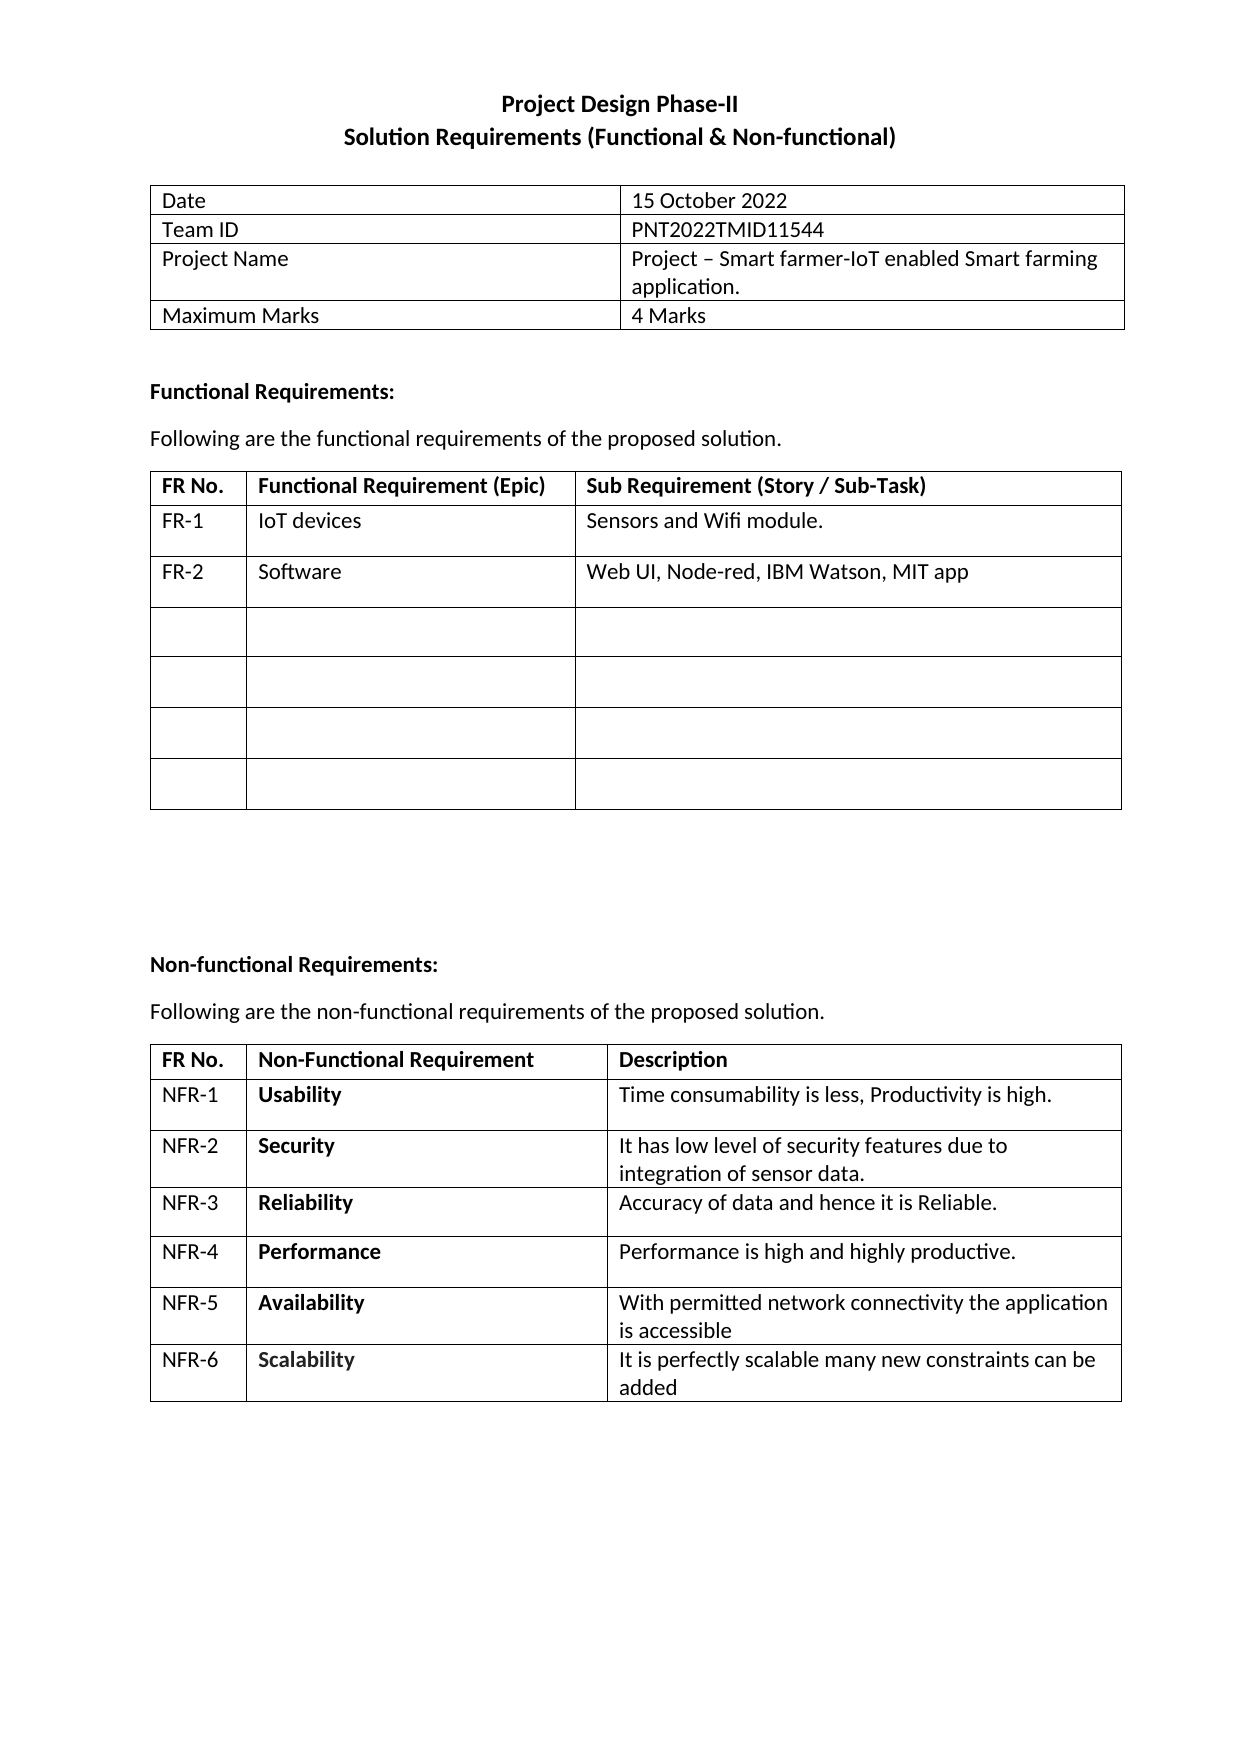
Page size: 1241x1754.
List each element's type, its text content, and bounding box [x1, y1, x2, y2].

table_cell IoT devices [247, 506, 575, 556]
table_cell [247, 759, 575, 809]
table_cell It has low level of security features due to integration of sensor data. [608, 1131, 1121, 1187]
table_cell [576, 708, 1121, 758]
table_cell FR-2 [151, 557, 246, 607]
table_header FR No. [151, 1045, 246, 1079]
table_cell NFR-2 [151, 1131, 246, 1187]
table_cell Time consumability is less, Productivity is high. [608, 1080, 1121, 1130]
table_cell Availability [247, 1288, 607, 1344]
table_cell NFR-4 [151, 1237, 246, 1287]
table_cell PNT2022TMID11544 [621, 215, 1124, 243]
table_cell [576, 657, 1121, 707]
table_header FR No. [151, 472, 246, 505]
table_cell Reliability [247, 1188, 607, 1236]
table_cell [247, 657, 575, 707]
table_cell It is perfectly scalable many new constraints can be added [608, 1345, 1121, 1401]
text Following are the functional requirements of the proposed solution. [150, 424, 1090, 452]
text Functional Requirements: [150, 377, 1090, 405]
table_cell [151, 708, 246, 758]
table_header Functional Requirement (Epic) [247, 472, 575, 505]
table_cell [247, 608, 575, 656]
table_cell Software [247, 557, 575, 607]
table_cell NFR-5 [151, 1288, 246, 1344]
table_header Sub Requirement (Story / Sub-Task) [576, 472, 1121, 505]
table_cell Usability [247, 1080, 607, 1130]
table_cell FR-1 [151, 506, 246, 556]
table_cell NFR-3 [151, 1188, 246, 1236]
table_cell [151, 657, 246, 707]
table_cell NFR-1 [151, 1080, 246, 1130]
table_cell Scalability [247, 1345, 607, 1401]
table_cell Maximum Marks [151, 301, 620, 329]
text Solution Requirements (Functional & Non-functional) [150, 122, 1090, 152]
table_cell Performance is high and highly productive. [608, 1237, 1121, 1287]
table_cell 4 Marks [621, 301, 1124, 329]
table_cell [576, 608, 1121, 656]
table_cell Performance [247, 1237, 607, 1287]
table_cell Team ID [151, 215, 620, 243]
table_cell Sensors and Wifi module. [576, 506, 1121, 556]
text Following are the non-functional requirements of the proposed solution. [150, 997, 1090, 1026]
text Project Design Phase-II [150, 89, 1090, 119]
table_header Non-Functional Requirement [247, 1045, 607, 1079]
table_cell Security [247, 1131, 607, 1187]
table_cell Project – Smart farmer-IoT enabled Smart farming application. [621, 244, 1124, 300]
text Non-functional Requirements: [150, 951, 1090, 979]
table_cell [247, 708, 575, 758]
table_header 15 October 2022 [621, 186, 1124, 214]
table_cell [151, 759, 246, 809]
table_cell Accuracy of data and hence it is Reliable. [608, 1188, 1121, 1236]
table_header Date [151, 186, 620, 214]
table_cell Web UI, Node-red, IBM Watson, MIT app [576, 557, 1121, 607]
table_cell With permitted network connectivity the application is accessible [608, 1288, 1121, 1344]
table_cell Project Name [151, 244, 620, 300]
table_header Description [608, 1045, 1121, 1079]
table_cell [576, 759, 1121, 809]
table_cell NFR-6 [151, 1345, 246, 1401]
table_cell [151, 608, 246, 656]
